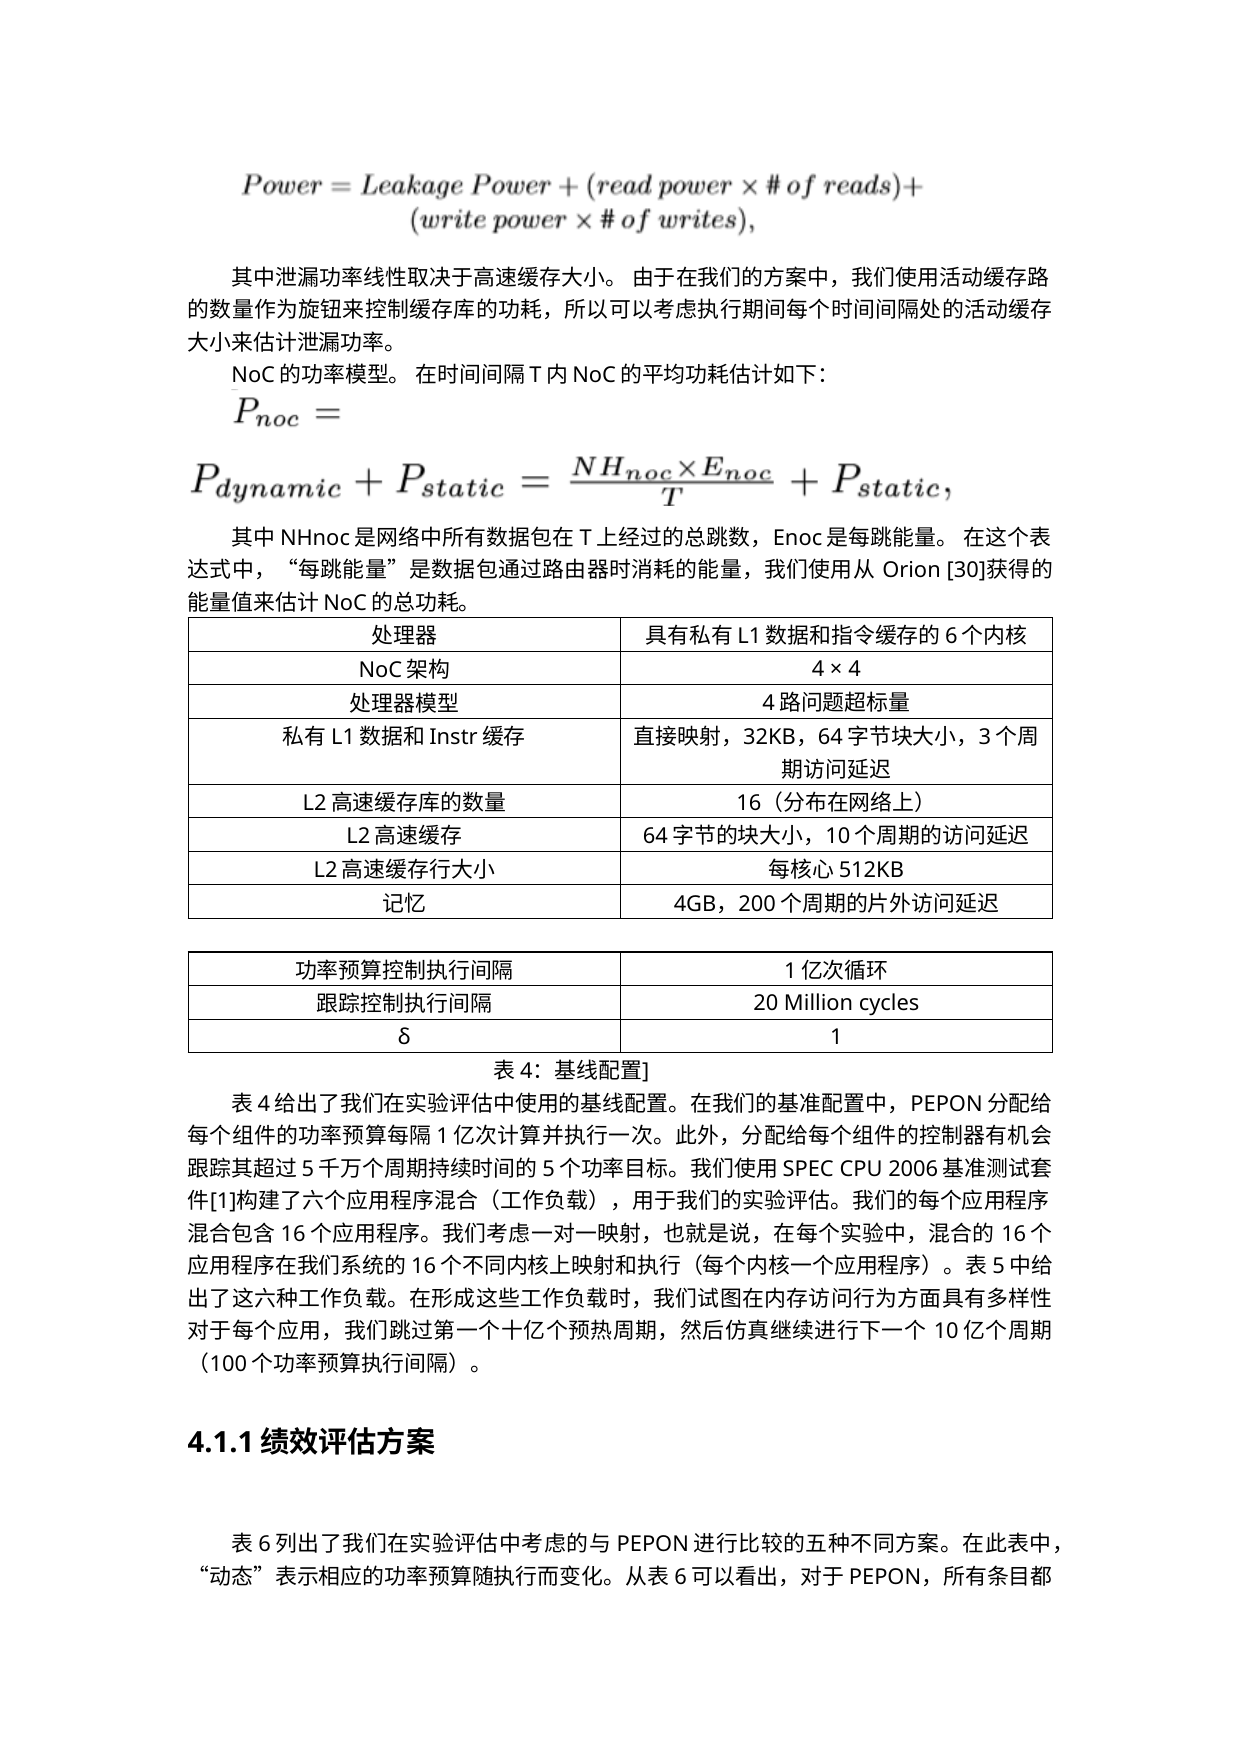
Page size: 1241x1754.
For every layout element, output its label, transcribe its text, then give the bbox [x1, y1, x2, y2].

table_cell δ [189, 1020, 620, 1052]
table_cell L2高速缓存行大小 [189, 852, 620, 884]
table_cell 64字节的块大小，10个周期的访问延迟 [621, 818, 1052, 851]
table_cell 1 [621, 1020, 1052, 1052]
table_cell 直接映射，32KB，64字节块大小，3个周期访问延迟 [621, 719, 1052, 784]
table_cell 处理器模型 [189, 685, 620, 718]
table_cell 20 Million cycles [621, 986, 1052, 1018]
picture [231, 389, 355, 431]
table_header 1亿次循环 [621, 953, 1052, 985]
table_cell L2高速缓存库的数量 [189, 785, 620, 817]
text 表4给出了我们在实验评估中使用的基线配置。在我们的基准配置中，PEPON分配给每个组件的功率预算每隔1亿次计算并执行一次。此外，分配给每个组件的控制器有机会跟踪其超过5千万个​​周期持续时间的5个功率目标。我们使用SPEC CPU 2006基准测试套件[1]构建了六个应用程序混合（工作负载），用于我们的实验评估。我们的每个应用程序混合包含16个应用程序。我们考虑一对一映射，也就是说，在每个实验中，混合的16个应用程序在我们系统的16个不同内核上映射和执行（每个内核一个应用程序）。表5中给出了这六种工作负载。在形成这些工作负载时，我们试图在内存访问行为方面具有多样性。对于每个应用，我们跳过第一个十亿个预热周期，然后仿真继续进行下一个10亿个周期（100个功率预算执行间隔）。 [187, 1086, 1053, 1378]
table_header 具有私有L1数据和指令缓存的6个内核 [621, 618, 1052, 651]
table_cell 16（分布在网络上） [621, 785, 1052, 817]
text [187, 1526, 1053, 1591]
text 其中泄漏功率线性取决于高速缓存大小。 由于在我们的方案中，我们使用活动缓存路的数量作为旋钮来控制缓存库的功耗，所以可以考虑执行期间每个时间间隔处的活动缓存大小来估计泄漏功率。 [187, 259, 1053, 357]
picture [187, 454, 954, 506]
text 其中NHnoc是网络中所有数据包在T上经过的总跳数，Enoc是每跳能量。 在这个表达式中，“每跳能量”是数据包通过路由器时消耗的能量，我们使用从Orion [30]获得的能量值来估计NoC的总功耗。 [187, 519, 1053, 617]
table_cell 记忆 [189, 885, 620, 918]
subtitle 4.1.1绩效评估方案 [187, 1407, 1053, 1472]
table_cell 4 × 4 [621, 652, 1052, 684]
table_cell 每核心512KB [621, 852, 1052, 884]
table_cell L2高速缓存 [189, 818, 620, 851]
text 表4：基线配置] [450, 1053, 1053, 1086]
table_cell 4GB，200个周期的片外访问延迟 [621, 885, 1052, 918]
picture [231, 162, 963, 242]
text NoC的功率模型。 在时间间隔T内NoC的平均功耗估计如下： [187, 357, 1053, 389]
table_cell 跟踪控制执行间隔 [189, 986, 620, 1018]
table_header 处理器 [189, 618, 620, 651]
table_header 功率预算控制执行间隔 [189, 953, 620, 985]
table_cell NoC架构 [189, 652, 620, 684]
table_cell 4路问题超标量 [621, 685, 1052, 718]
table_cell 私有L1数据和Instr缓存 [189, 719, 620, 784]
